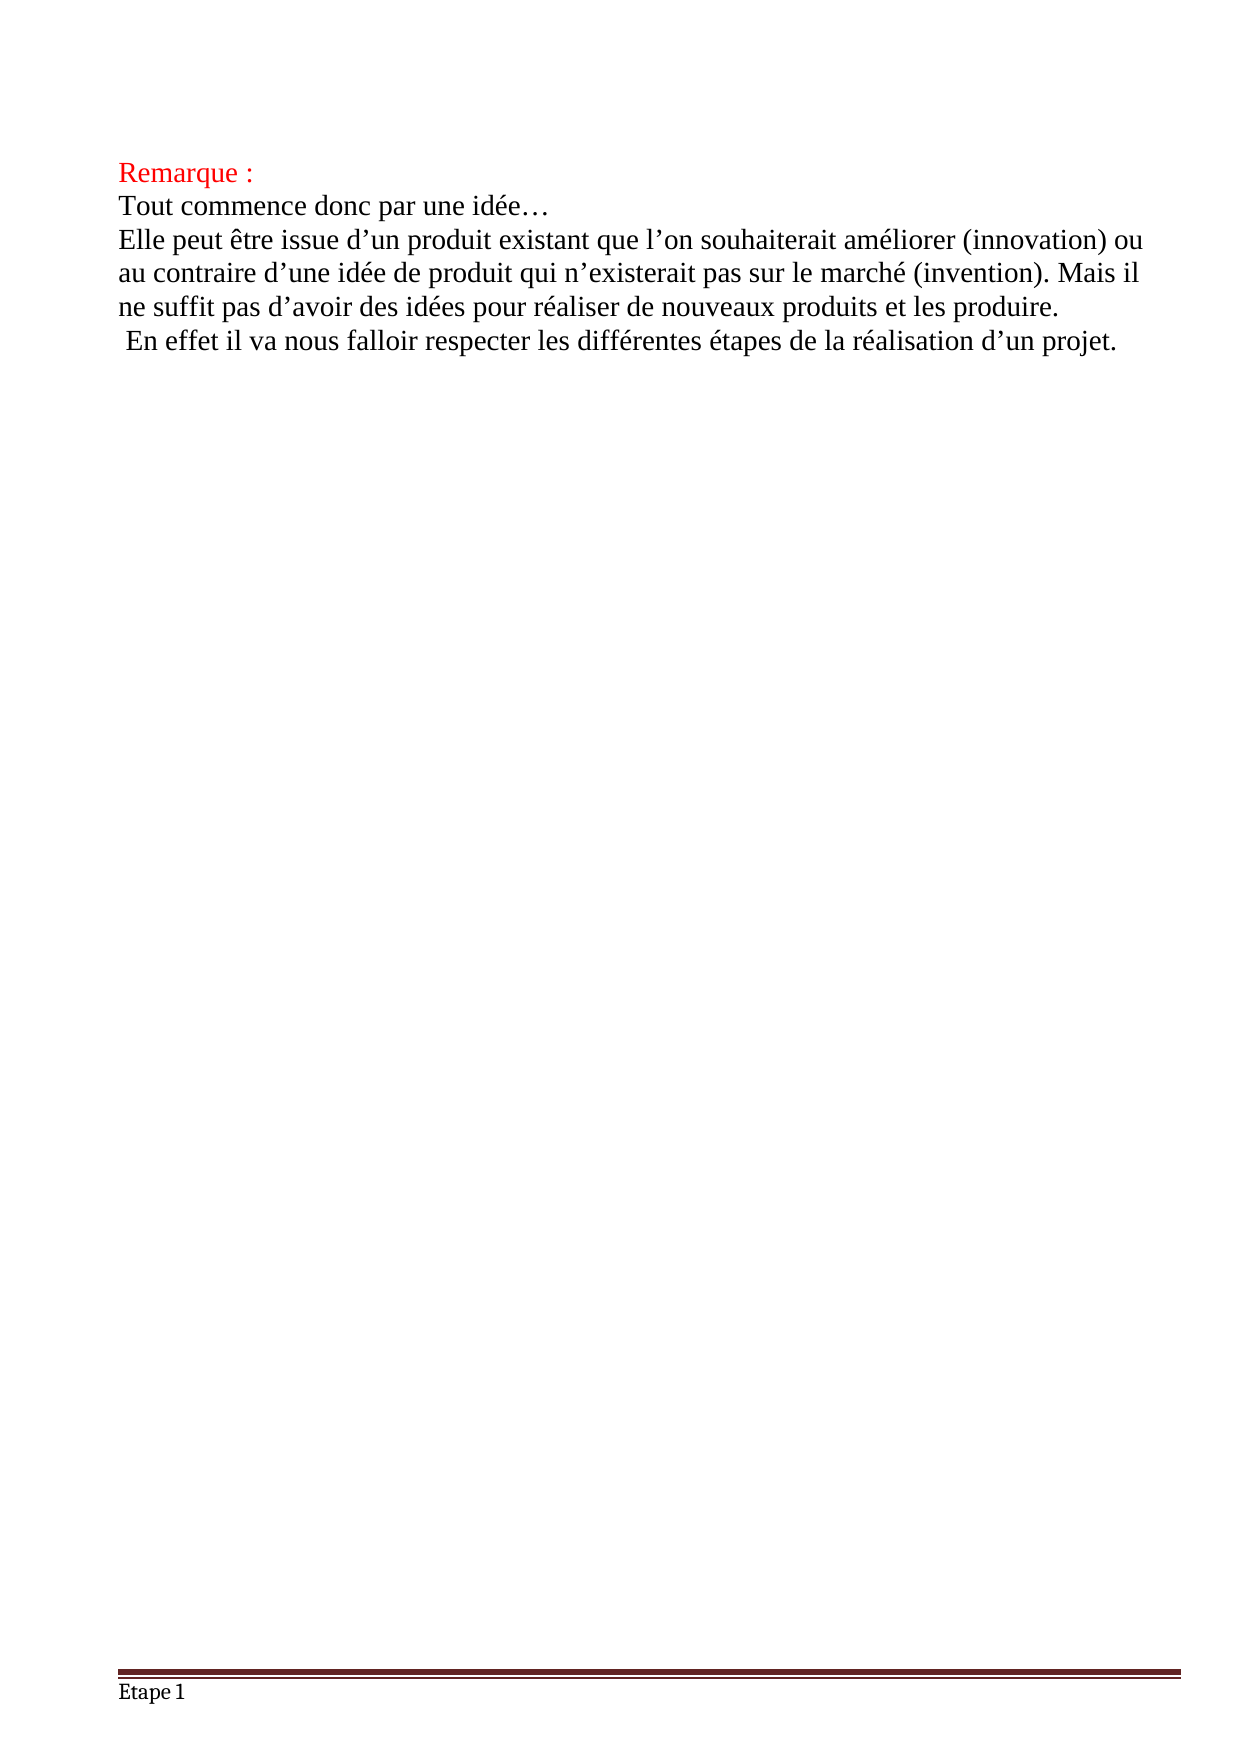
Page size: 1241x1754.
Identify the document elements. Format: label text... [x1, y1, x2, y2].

text Tout commence donc par une idée… [118, 188, 1181, 222]
text En effet il va nous falloir respecter les différentes étapes de la réalisation d’un projet. [118, 323, 1181, 356]
text ne suffit pas d’avoir des idées pour réaliser de nouveaux produits et les produire. [118, 289, 1181, 323]
text au contraire d’une idée de produit qui n’existerait pas sur le marché (invention). Mais il [118, 256, 1181, 289]
text Elle peut être issue d’un produit existant que l’on souhaiterait améliorer (innovation) ou [118, 222, 1181, 256]
text Remarque : [118, 155, 1181, 188]
